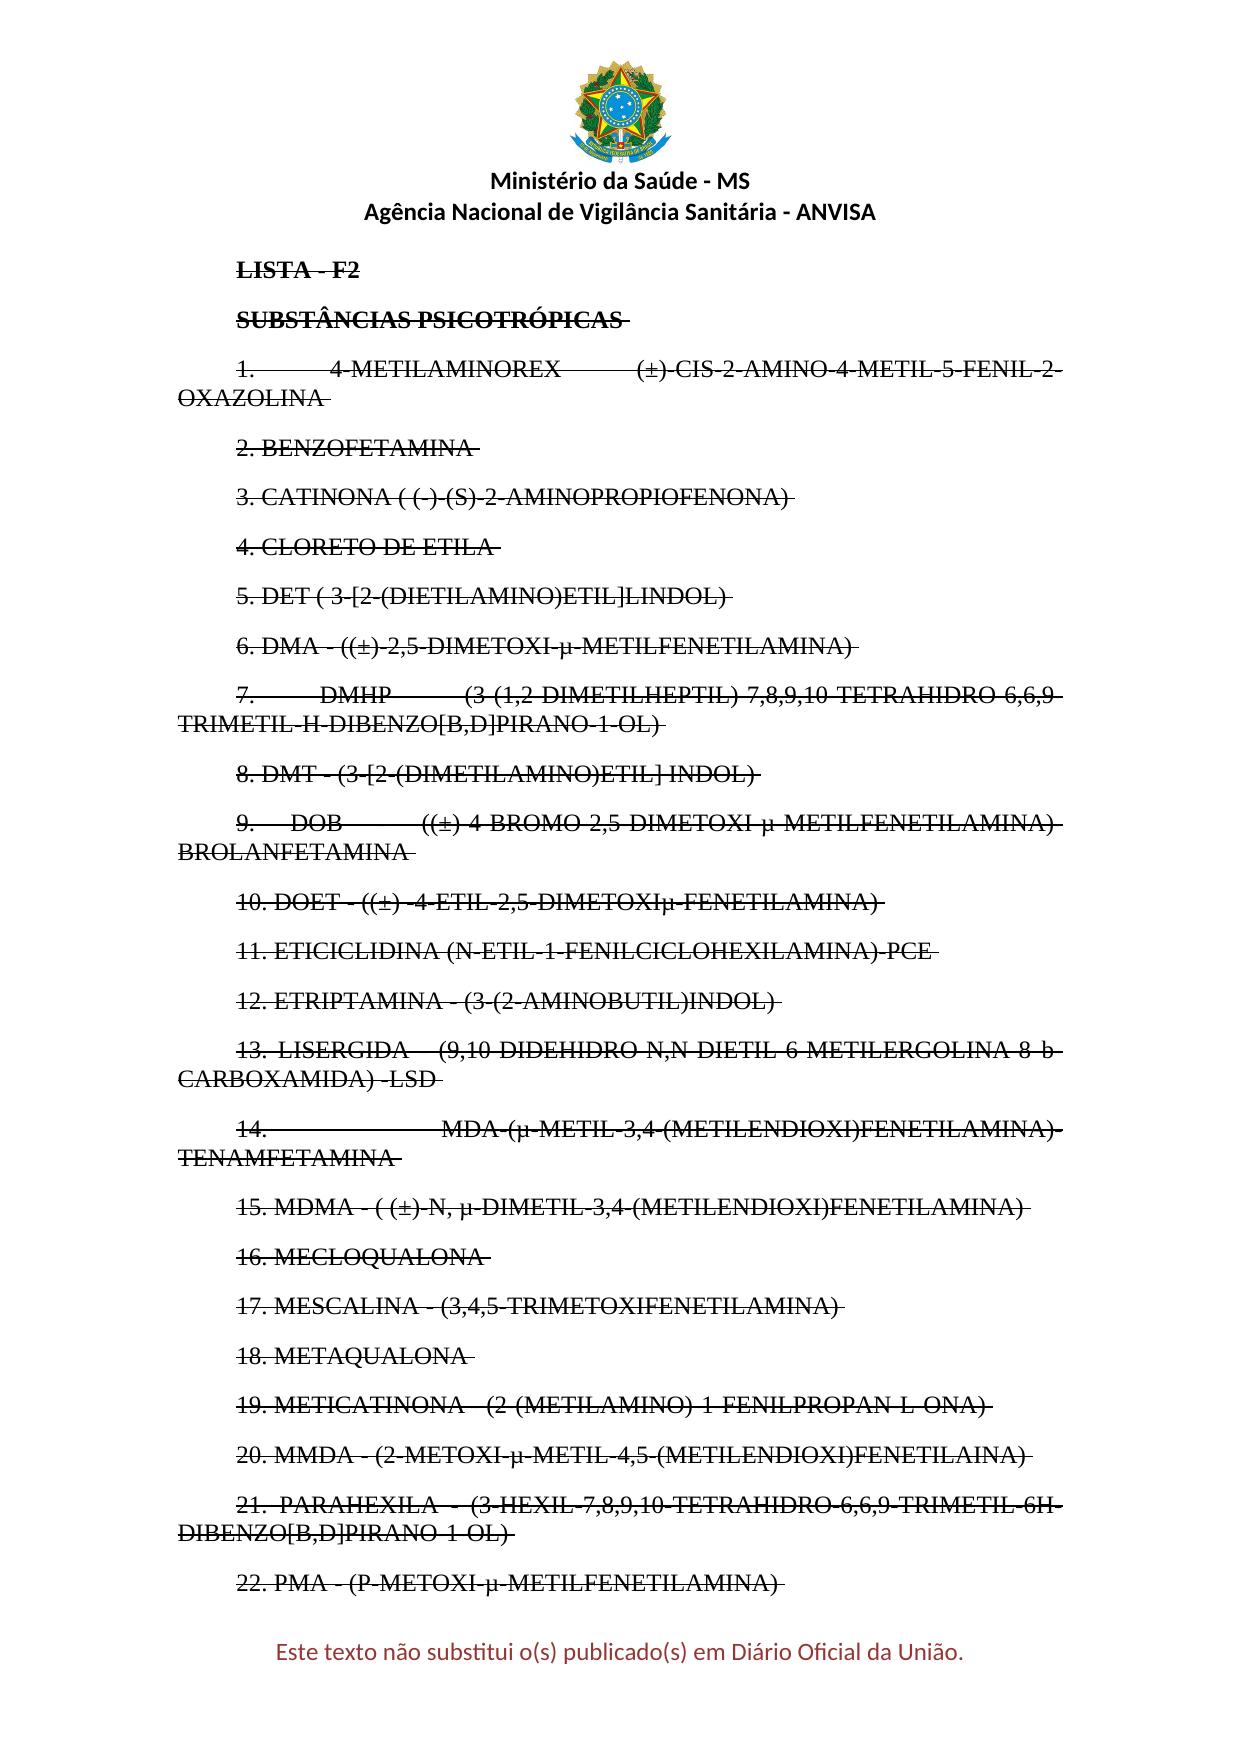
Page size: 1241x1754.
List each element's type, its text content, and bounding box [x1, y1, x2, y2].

picture [566, 59, 674, 166]
text 7. DMHP- (3-(1,2-DIMETILHEPTIL)-7,8,9,10-TETRAHIDRO-6,6,9-TRIMETIL-H-DIBENZO[B,D]PIRANO-1-OL) [177, 681, 1063, 738]
text 13. LISERGIDA - (9,10-DIDEHIDRO-N,N-DIETIL-6-METILERGOLINA-8 b-CARBOXAMIDA) -LSD [177, 1036, 1063, 1093]
text 14. MDA-(µ-METIL-3,4-(METILENDIOXI)FENETILAMINA)-TENAMFETAMINA [177, 1114, 1063, 1171]
text 3. CATINONA ( (-)-(S)-2-AMINOPROPIOFENONA) [177, 482, 1063, 511]
text 17. MESCALINA - (3,4,5-TRIMETOXIFENETILAMINA) [177, 1291, 1063, 1320]
text 19. METICATINONA - (2-(METILAMINO)-1-FENILPROPAN-L-ONA) [177, 1391, 1063, 1419]
text 10. DOET - ((±) -4-ETIL-2,5-DIMETOXIµ-FENETILAMINA) [177, 887, 1063, 916]
text 1. 4-METILAMINOREX (±)-CIS-2-AMINO-4-METIL-5-FENIL-2-OXAZOLINA [177, 354, 1063, 412]
text 9. DOB - ((±)-4-BROMO-2,5-DIMETOXI-µ-METILFENETILAMINA)-BROLANFETAMINA [177, 808, 1063, 866]
text 8. DMT - (3-[2-(DIMETILAMINO)ETIL] INDOL) [177, 759, 1063, 788]
text 22. PMA - (P-METOXI-µ-METILFENETILAMINA) [177, 1568, 1063, 1597]
text 4. CLORETO DE ETILA [177, 532, 1063, 561]
text 6. DMA - ((±)-2,5-DIMETOXI-µ-METILFENETILAMINA) [177, 631, 1063, 660]
text 20. MMDA - (2-METOXI-µ-METIL-4,5-(METILENDIOXI)FENETILAINA) [177, 1440, 1063, 1469]
text 11. ETICICLIDINA (N-ETIL-1-FENILCICLOHEXILAMINA)-PCE [177, 936, 1063, 965]
text 12. ETRIPTAMINA - (3-(2-AMINOBUTIL)INDOL) [177, 986, 1063, 1015]
text 18. METAQUALONA [177, 1341, 1063, 1370]
text 21. PARAHEXILA - (3-HEXIL-7,8,9,10-TETRAHIDRO-6,6,9-TRIMETIL-6H-DIBENZO[B,D]PIRANO-1-OL) [177, 1490, 1063, 1547]
text LISTA - F2 [177, 255, 1063, 284]
text SUBSTÂNCIAS PSICOTRÓPICAS [177, 305, 1063, 333]
text 2. BENZOFETAMINA [177, 433, 1063, 461]
text 5. DET ( 3-[2-(DIETILAMINO)ETIL]LINDOL) [177, 581, 1063, 610]
text 16. MECLOQUALONA [177, 1242, 1063, 1271]
text 15. MDMA - ( (±)-N, µ-DIMETIL-3,4-(METILENDIOXI)FENETILAMINA) [177, 1192, 1063, 1221]
